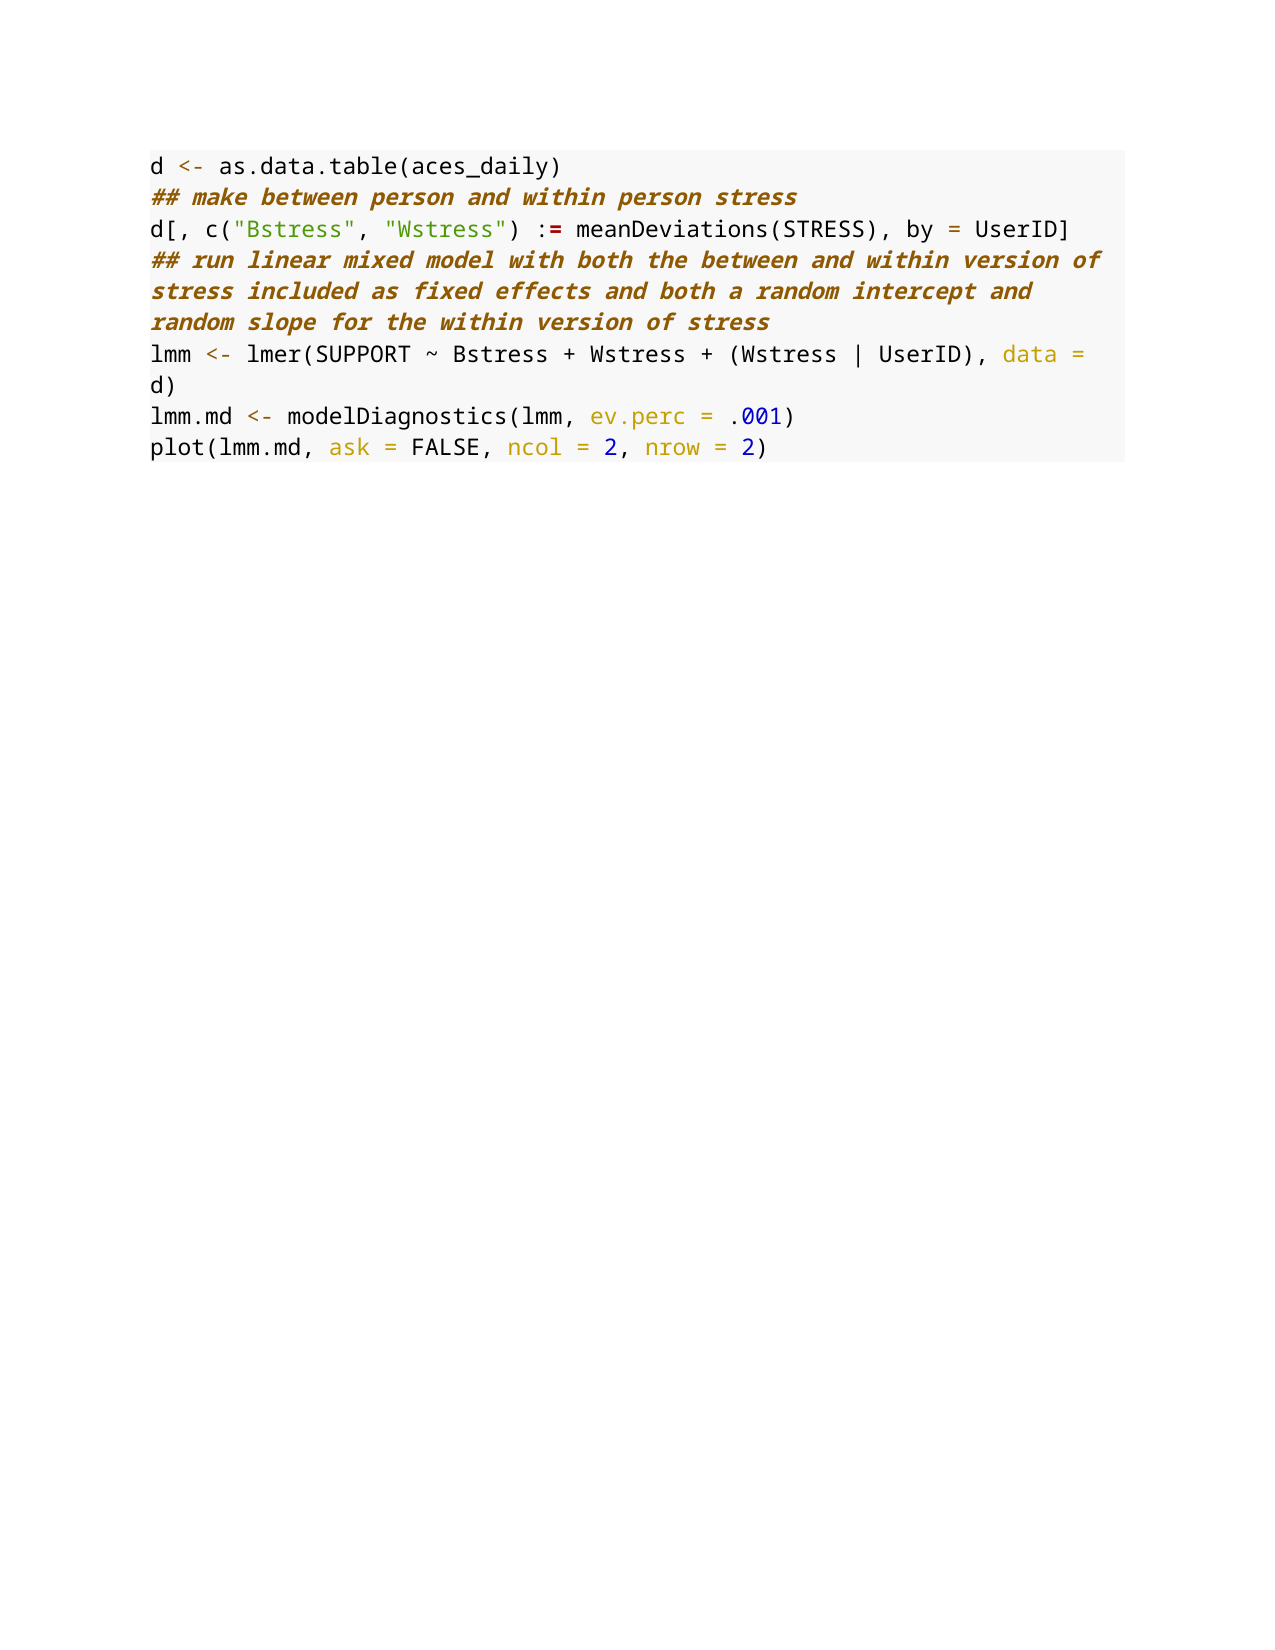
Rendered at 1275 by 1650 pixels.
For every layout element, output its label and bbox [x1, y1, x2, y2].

text [150, 150, 1125, 462]
